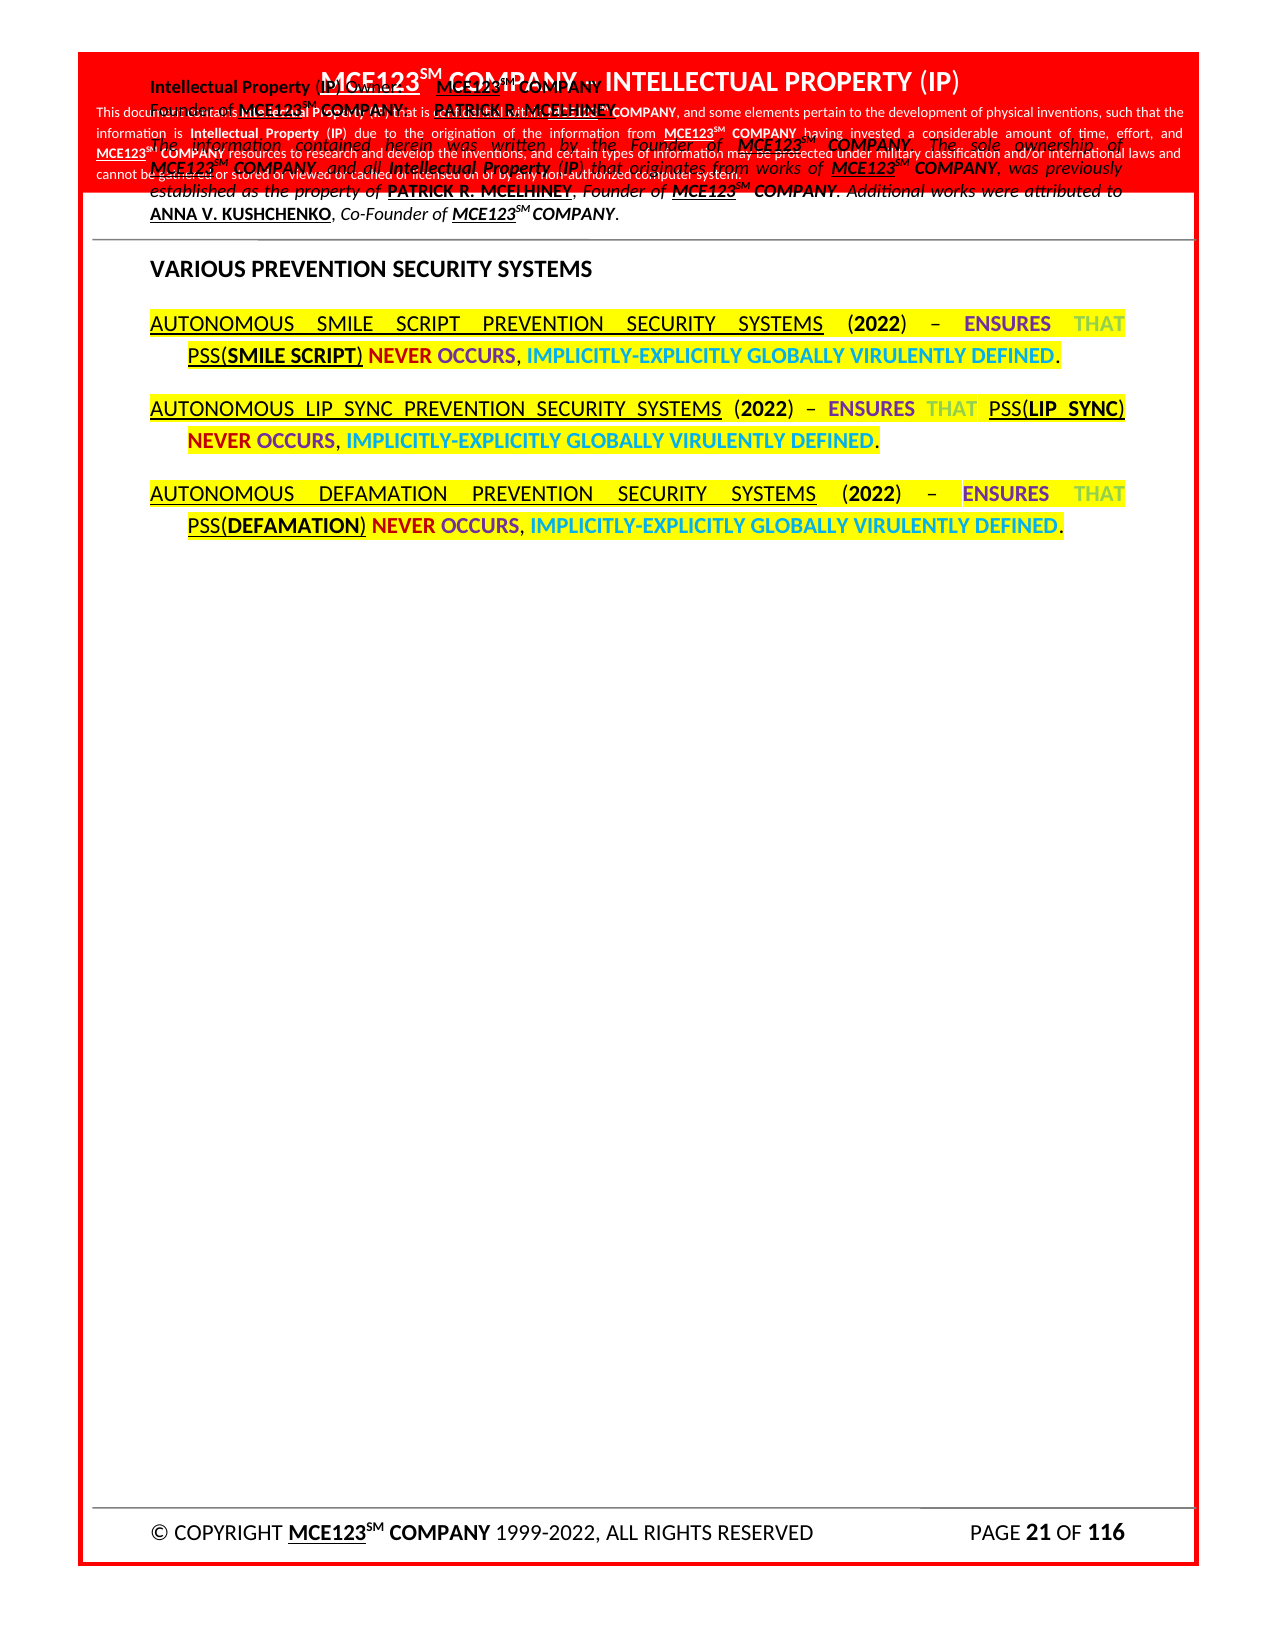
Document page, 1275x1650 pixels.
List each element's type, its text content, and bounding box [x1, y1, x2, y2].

text AUTONOMOUS SMILE SCRIPT PREVENTION SECURITY SYSTEMS (2022) – ENSURES THAT PSS(SMILE SCRIPT) NEVER OCCURS, IMPLICITLY-EXPLICITLY GLOBALLY VIRULENTLY DEFINED. [150, 337, 1125, 369]
text VARIOUS PREVENTION SECURITY SYSTEMS [150, 253, 1125, 284]
text AUTONOMOUS LIP SYNC PREVENTION SECURITY SYSTEMS (2022) – ENSURES THAT PSS(LIP SYNC) NEVER OCCURS, IMPLICITLY-EXPLICITLY GLOBALLY VIRULENTLY DEFINED. [150, 394, 1125, 454]
text AUTONOMOUS DEFAMATION PREVENTION SECURITY SYSTEMS (2022) – ENSURES THAT PSS(DEFAMATION) NEVER OCCURS, IMPLICITLY-EXPLICITLY GLOBALLY VIRULENTLY DEFINED. [150, 479, 1125, 540]
